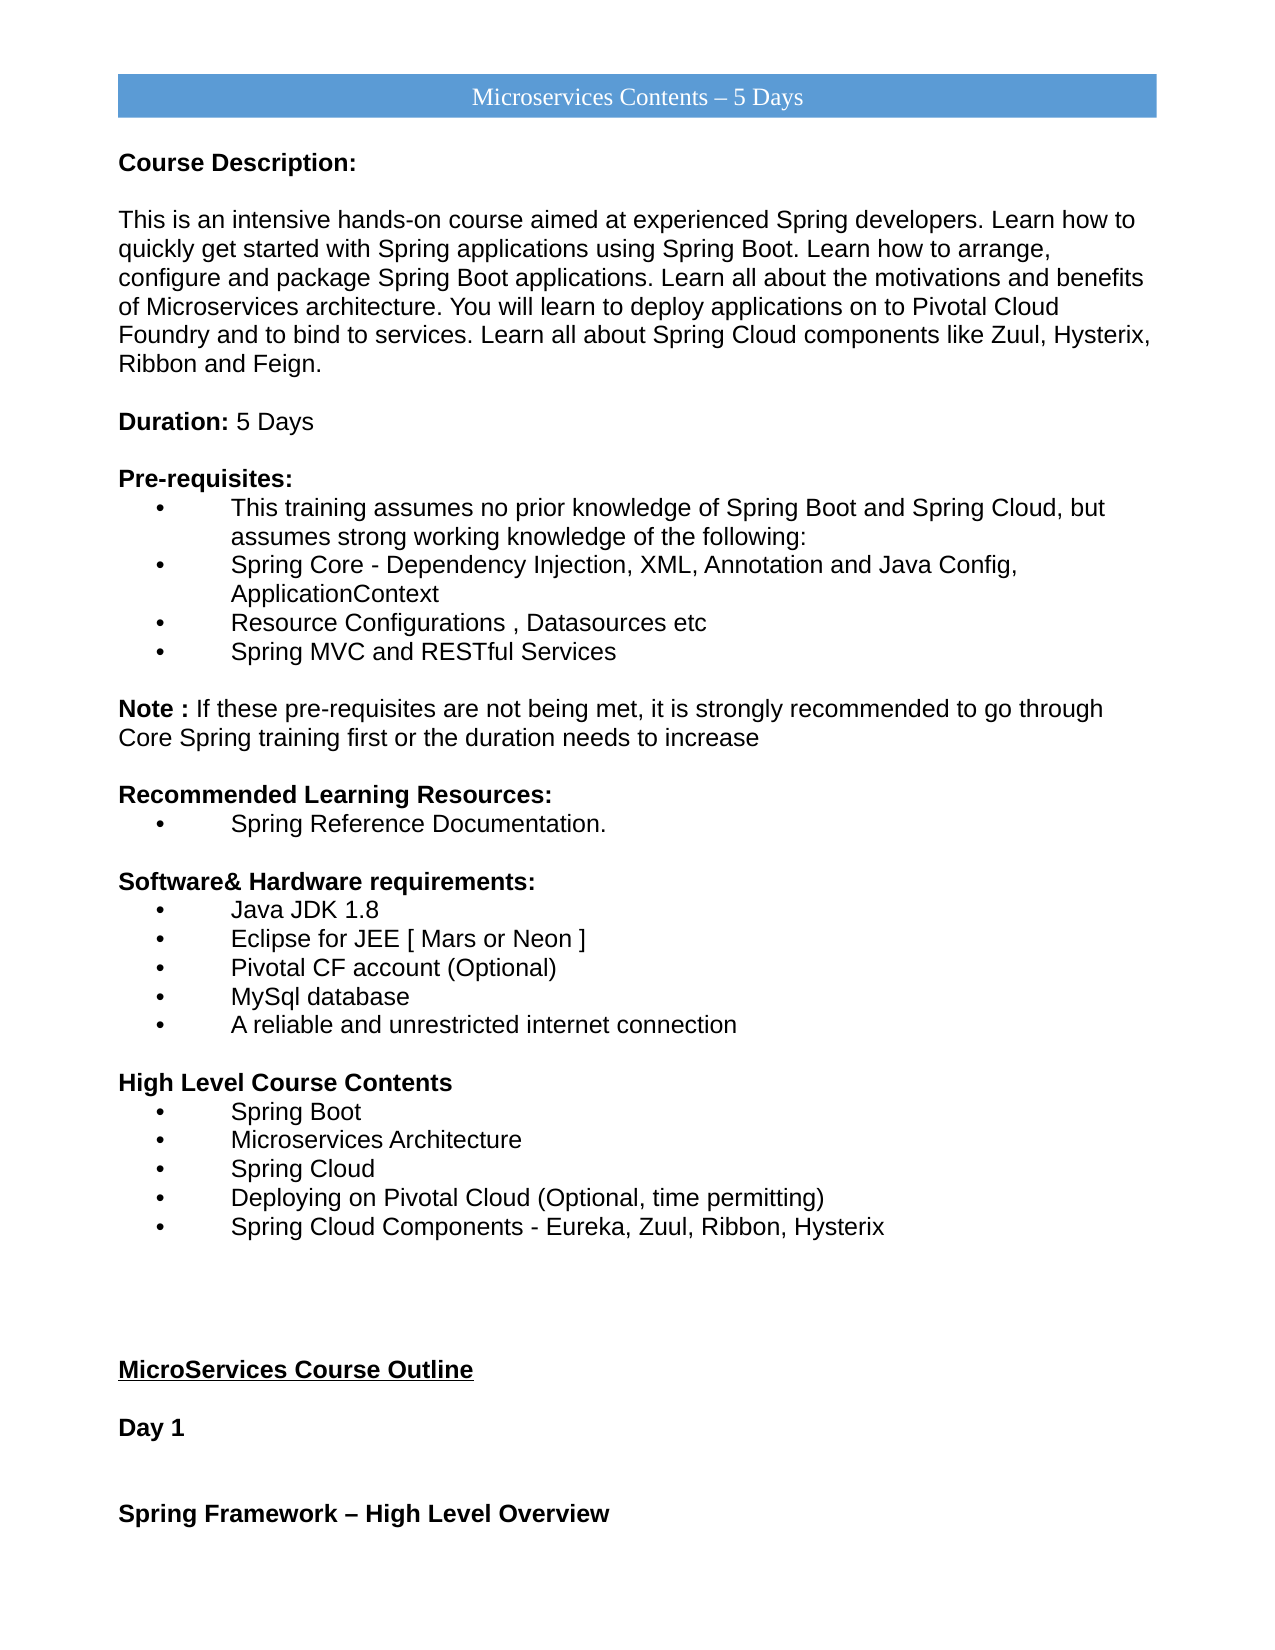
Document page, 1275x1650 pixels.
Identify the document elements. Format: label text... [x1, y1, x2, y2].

list Pivotal CF account (Optional) [156, 953, 1157, 982]
list Deploying on Pivotal Cloud (Optional, time permitting) [156, 1183, 1157, 1212]
list Eclipse for JEE [ Mars or Neon ] [156, 924, 1157, 953]
text Recommended Learning Resources: [118, 780, 1157, 809]
list Spring Cloud Components - Eureka, Zuul, Ribbon, Hysterix [156, 1212, 1157, 1240]
text This is an intensive hands-on course aimed at experienced Spring developers. Learn how to quickly get started with Spring applications using Spring Boot. Learn how to arrange, configure and package Spring Boot applications. Learn all about the motivations and benefits of Microservices architecture. You will learn to deploy applications on to Pivotal Cloud Foundry and to bind to services. Learn all about Spring Cloud components like Zuul, Hysterix, Ribbon and Feign. [118, 205, 1157, 378]
list A reliable and unrestricted internet connection [156, 1010, 1157, 1039]
list Spring Reference Documentation. [156, 809, 1157, 838]
list Microservices Architecture [156, 1125, 1157, 1154]
text Software& Hardware requirements: [118, 867, 1157, 895]
text High Level Course Contents [118, 1068, 1157, 1097]
text MicroServices Course Outline [118, 1355, 1157, 1384]
list Resource Configurations , Datasources etc [156, 608, 1157, 637]
list Spring Core - Dependency Injection, XML, Annotation and Java Config, ApplicationContext [156, 550, 1157, 608]
list Spring Boot [156, 1097, 1157, 1125]
text Note : If these pre-requisites are not being met, it is strongly recommended to go through Core Spring training first or the duration needs to increase [118, 694, 1157, 752]
list Spring MVC and RESTful Services [156, 637, 1157, 665]
text Course Description: [118, 148, 1157, 177]
text Duration: 5 Days [118, 407, 1157, 435]
text Spring Framework – High Level Overview [118, 1499, 1157, 1528]
text Pre-requisites: [118, 464, 1157, 493]
list MySql database [156, 982, 1157, 1010]
list This training assumes no prior knowledge of Spring Boot and Spring Cloud, but assumes strong working knowledge of the following: [156, 493, 1157, 550]
list Spring Cloud [156, 1154, 1157, 1183]
text Day 1 [118, 1413, 1157, 1442]
list Java JDK 1.8 [156, 895, 1157, 924]
